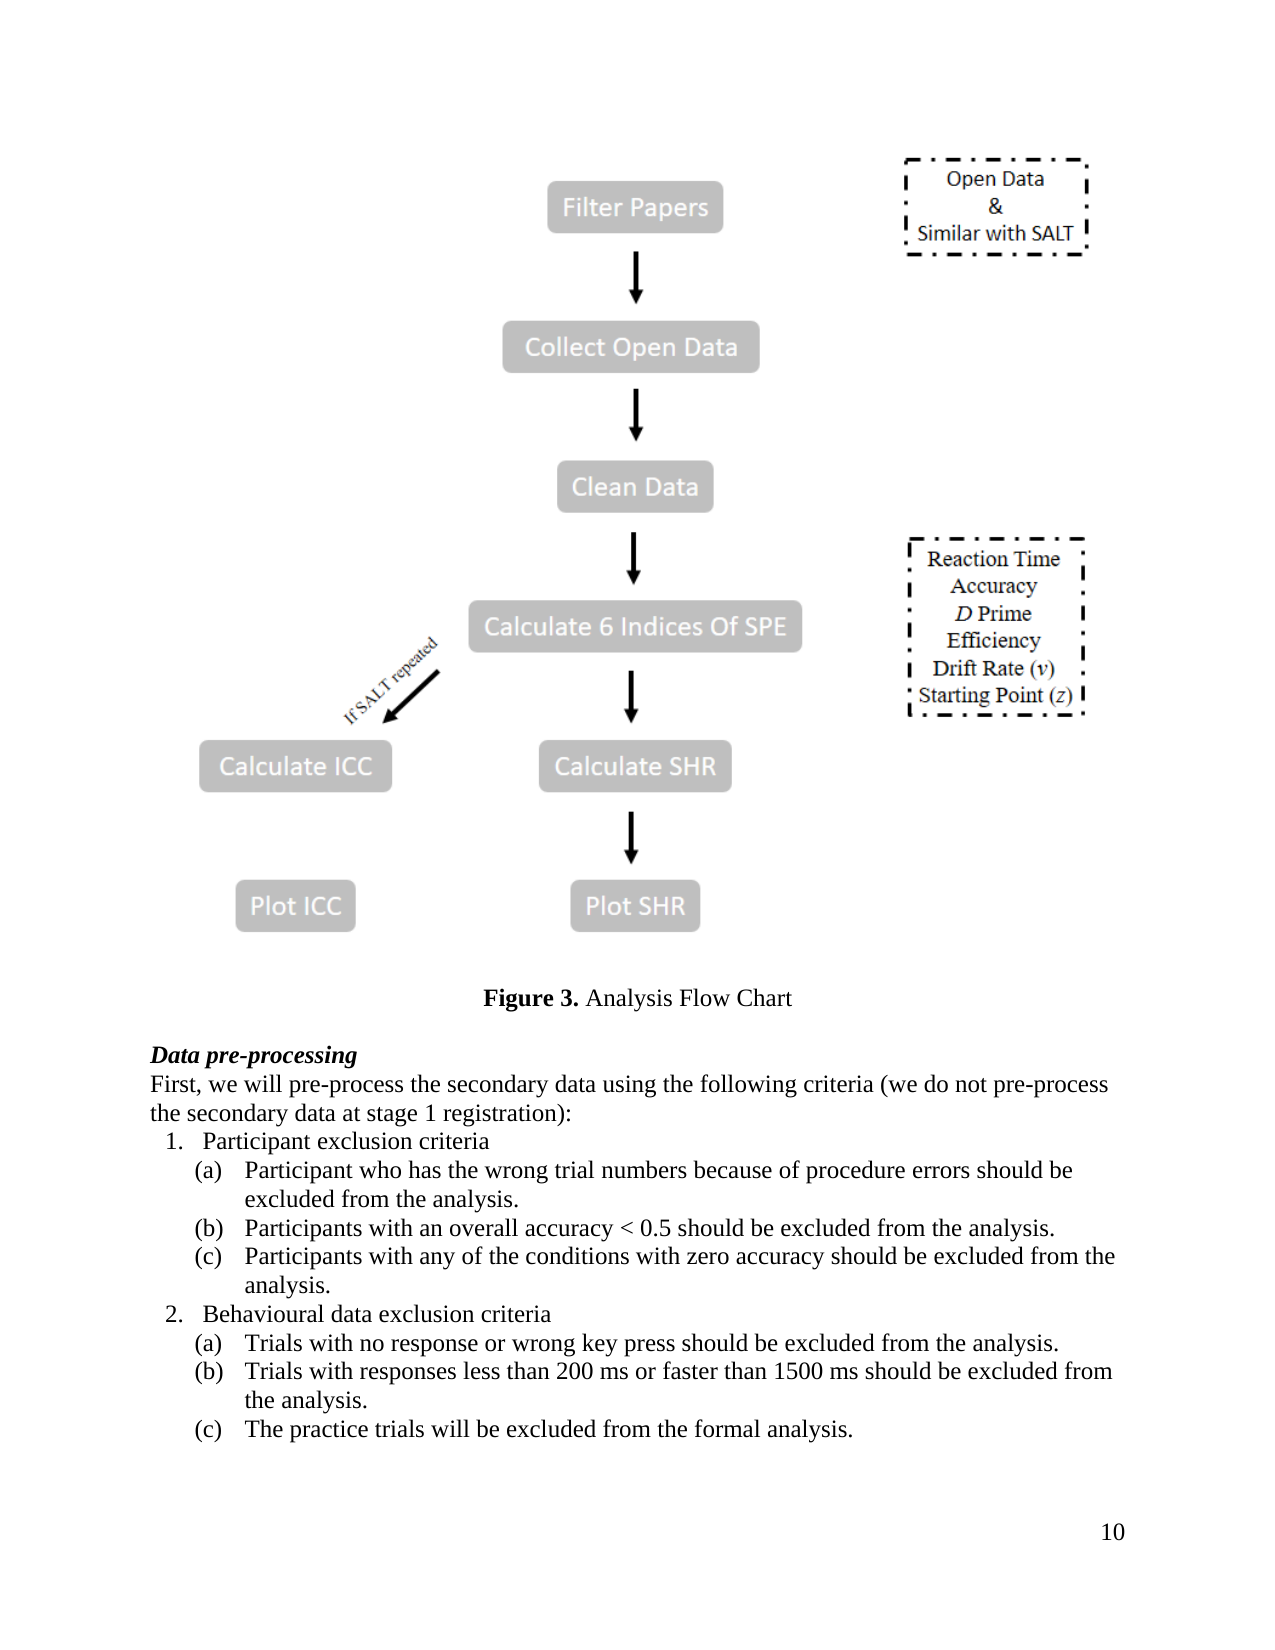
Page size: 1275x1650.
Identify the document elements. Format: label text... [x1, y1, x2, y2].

text Figure 3. Analysis Flow Chart [150, 983, 1125, 1011]
list Participant who has the wrong trial numbers because of procedure errors should be excluded from the analysis. [194, 1155, 1125, 1213]
list Participants with an overall accuracy < 0.5 should be excluded from the analysis. [194, 1213, 1125, 1241]
list The practice trials will be excluded from the formal analysis. [194, 1414, 1125, 1443]
subtitle Data pre-processing [150, 1040, 1125, 1069]
picture [184, 150, 1090, 954]
list Trials with no response or wrong key press should be excluded from the analysis. [194, 1328, 1125, 1356]
list Participants with any of the conditions with zero accuracy should be excluded from the analysis. [194, 1241, 1125, 1299]
list Participant exclusion criteria [165, 1126, 1125, 1155]
text First, we will pre-process the secondary data using the following criteria (we do not pre-process the secondary data at stage 1 registration): [150, 1069, 1125, 1126]
list Behavioural data exclusion criteria [165, 1299, 1125, 1328]
list Trials with responses less than 200 ms or faster than 1500 ms should be excluded from the analysis. [194, 1356, 1125, 1414]
